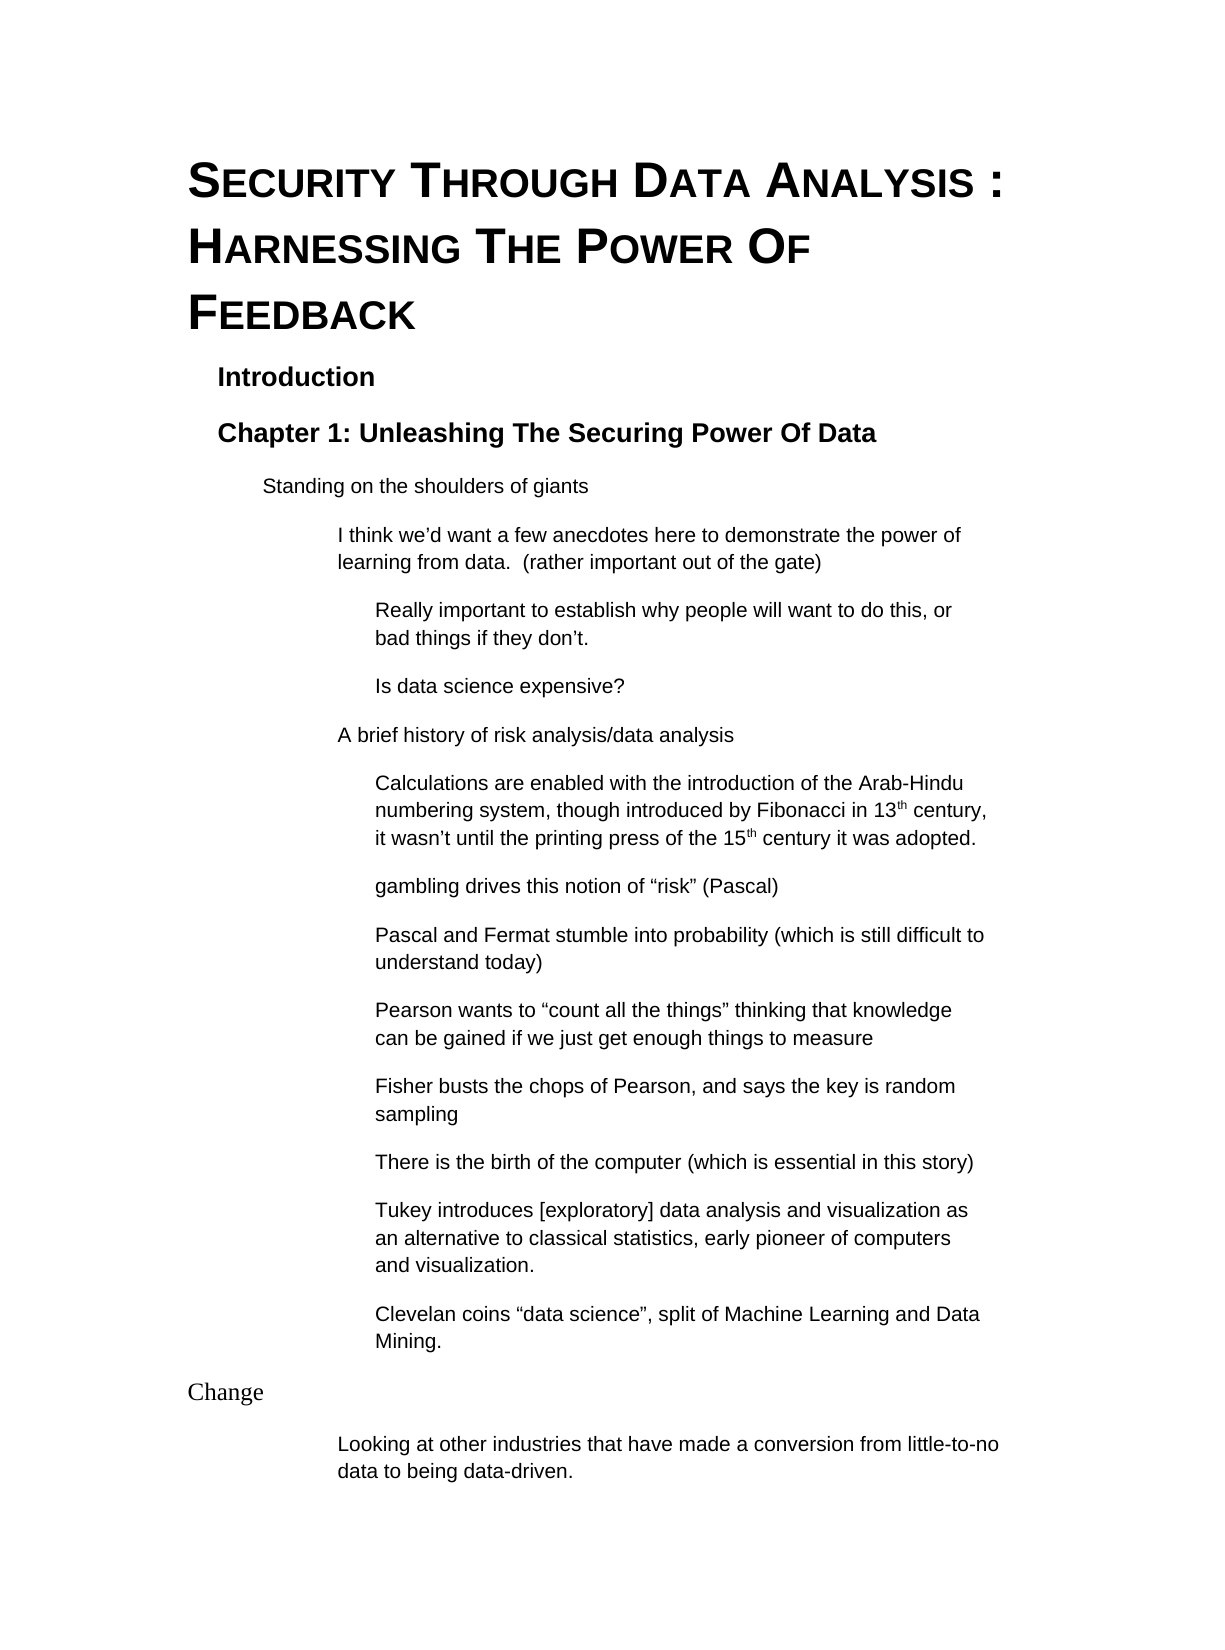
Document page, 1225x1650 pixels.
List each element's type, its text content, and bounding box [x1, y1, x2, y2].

subtitle Is data science expensive? [375, 674, 988, 698]
text Chapter 1: Unleashing The Securing Power Of Data [217, 417, 1037, 449]
subtitle Fisher busts the chops of Pearson, and says the key is random sampling [375, 1074, 988, 1126]
text A brief history of risk analysis/data analysis [337, 722, 1037, 746]
subtitle Pascal and Fermat stumble into probability (which is still difficult to understand today) [375, 922, 988, 974]
subtitle There is the birth of the computer (which is essential in this story) [375, 1150, 988, 1174]
title Security Through Data Analysis : Harnessing The Power Of Feedback [187, 150, 1037, 339]
subtitle Pearson wants to “count all the things” thinking that knowledge can be gained if we just get enough things to measure [375, 998, 988, 1050]
text Change [187, 1377, 1037, 1406]
subtitle Really important to establish why people will want to do this, or bad things if they don’t. [375, 598, 988, 650]
text Looking at other industries that have made a conversion from little-to-no data to being data-driven. [337, 1431, 1037, 1483]
title Introduction [217, 361, 1037, 392]
text Standing on the shoulders of giants [262, 474, 1037, 498]
subtitle gambling drives this notion of “risk” (Pascal) [375, 874, 988, 898]
text I think we’d want a few anecdotes here to demonstrate the power of learning from data. (rather important out of the gate) [337, 522, 1037, 574]
subtitle Tukey introduces [exploratory] data analysis and visualization as an alternative to classical statistics, early pioneer of computers and visualization. [375, 1198, 988, 1277]
subtitle Clevelan coins “data science”, split of Machine Learning and Data Mining. [375, 1302, 988, 1353]
subtitle Calculations are enabled with the introduction of the Arab-Hindu numbering system, though introduced by Fibonacci in 13th century, it wasn’t until the printing press of the 15th century it was adopted. [375, 771, 988, 850]
